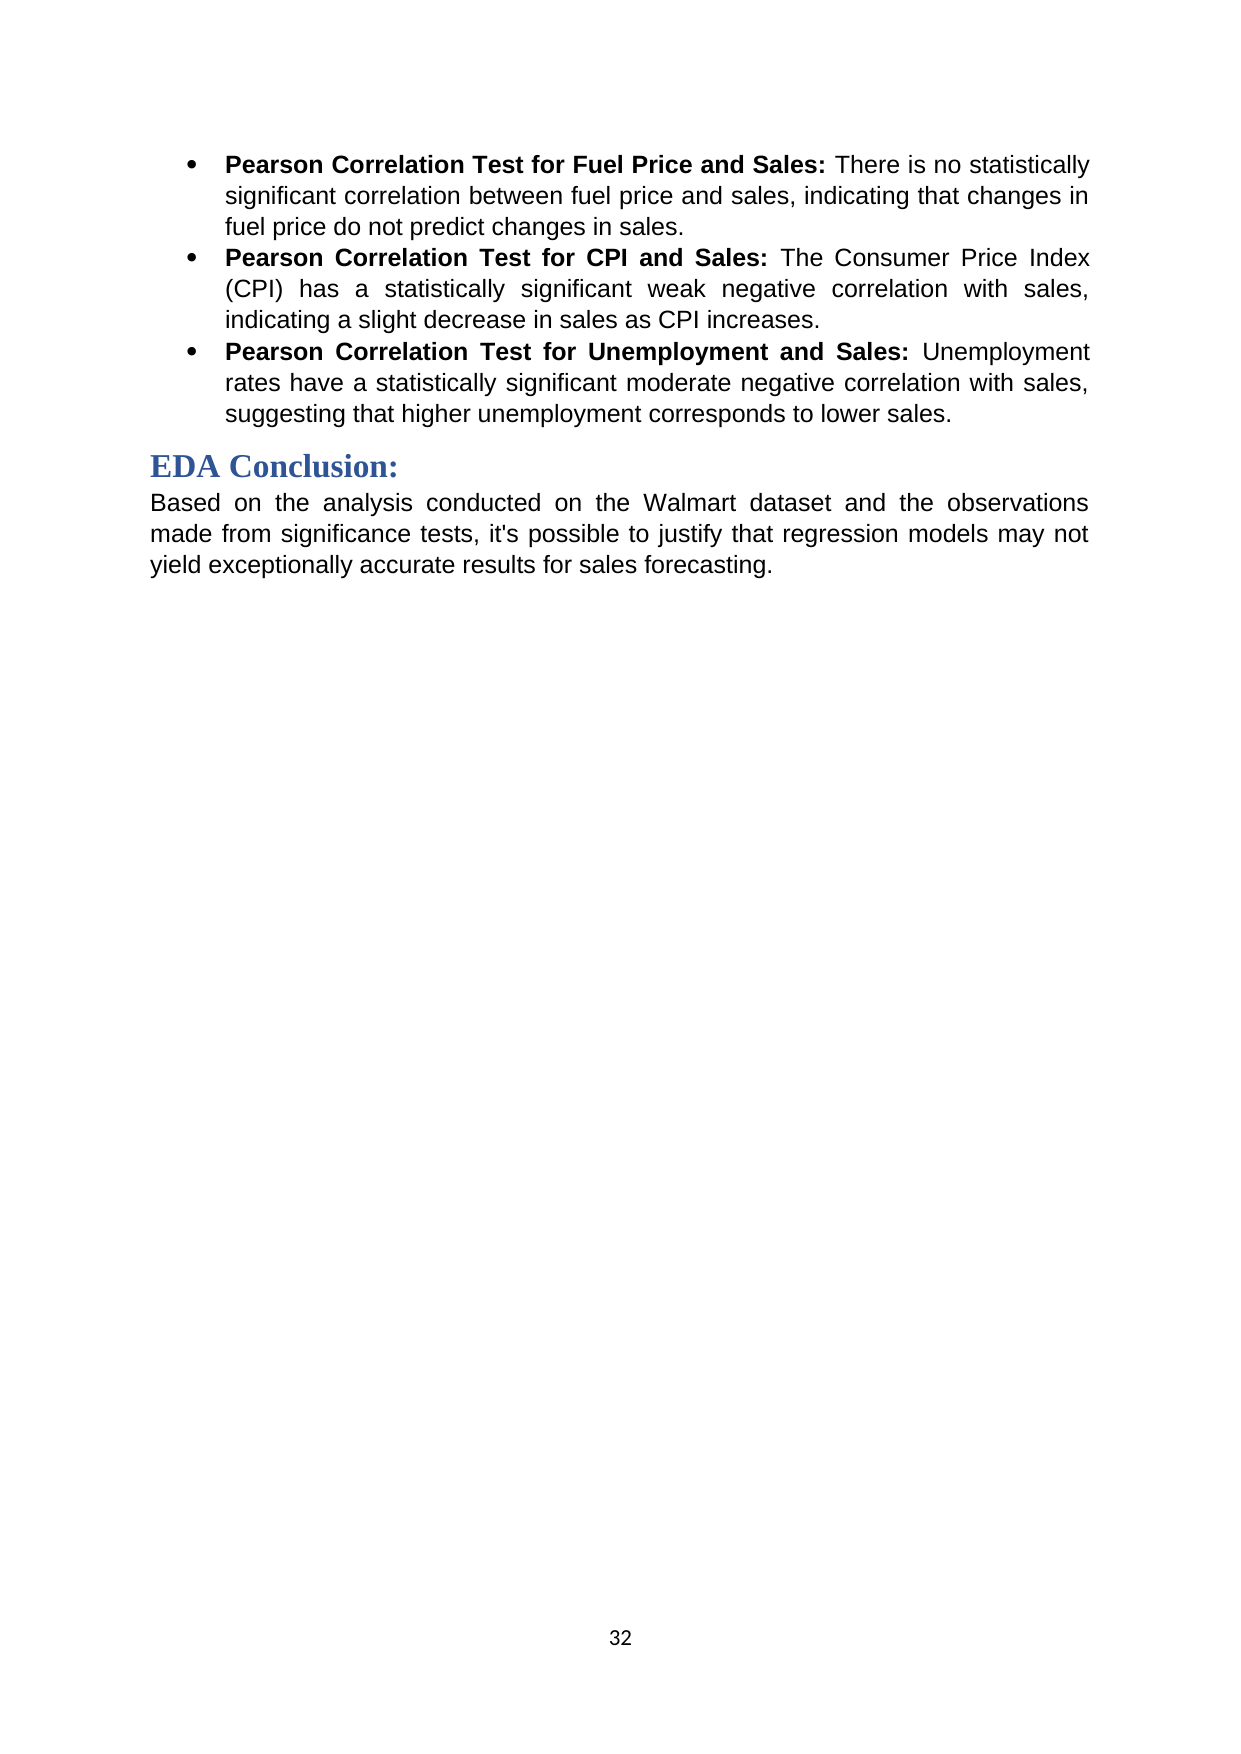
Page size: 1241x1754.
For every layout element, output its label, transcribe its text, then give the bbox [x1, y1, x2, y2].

subtitle EDA Conclusion: [150, 446, 1090, 485]
list Pearson Correlation Test for Unemployment and Sales: Unemployment rates have a statistically significant moderate negative correlation with sales, suggesting that higher unemployment corresponds to lower sales. [187, 336, 1090, 427]
list Pearson Correlation Test for Fuel Price and Sales: There is no statistically significant correlation between fuel price and sales, indicating that changes in fuel price do not predict changes in sales. [187, 150, 1090, 241]
list Pearson Correlation Test for CPI and Sales: The Consumer Price Index (CPI) has a statistically significant weak negative correlation with sales, indicating a slight decrease in sales as CPI increases. [187, 243, 1090, 334]
text Based on the analysis conducted on the Walmart dataset and the observations made from significance tests, it's possible to justify that regression models may not yield exceptionally accurate results for sales forecasting. [150, 488, 1090, 578]
